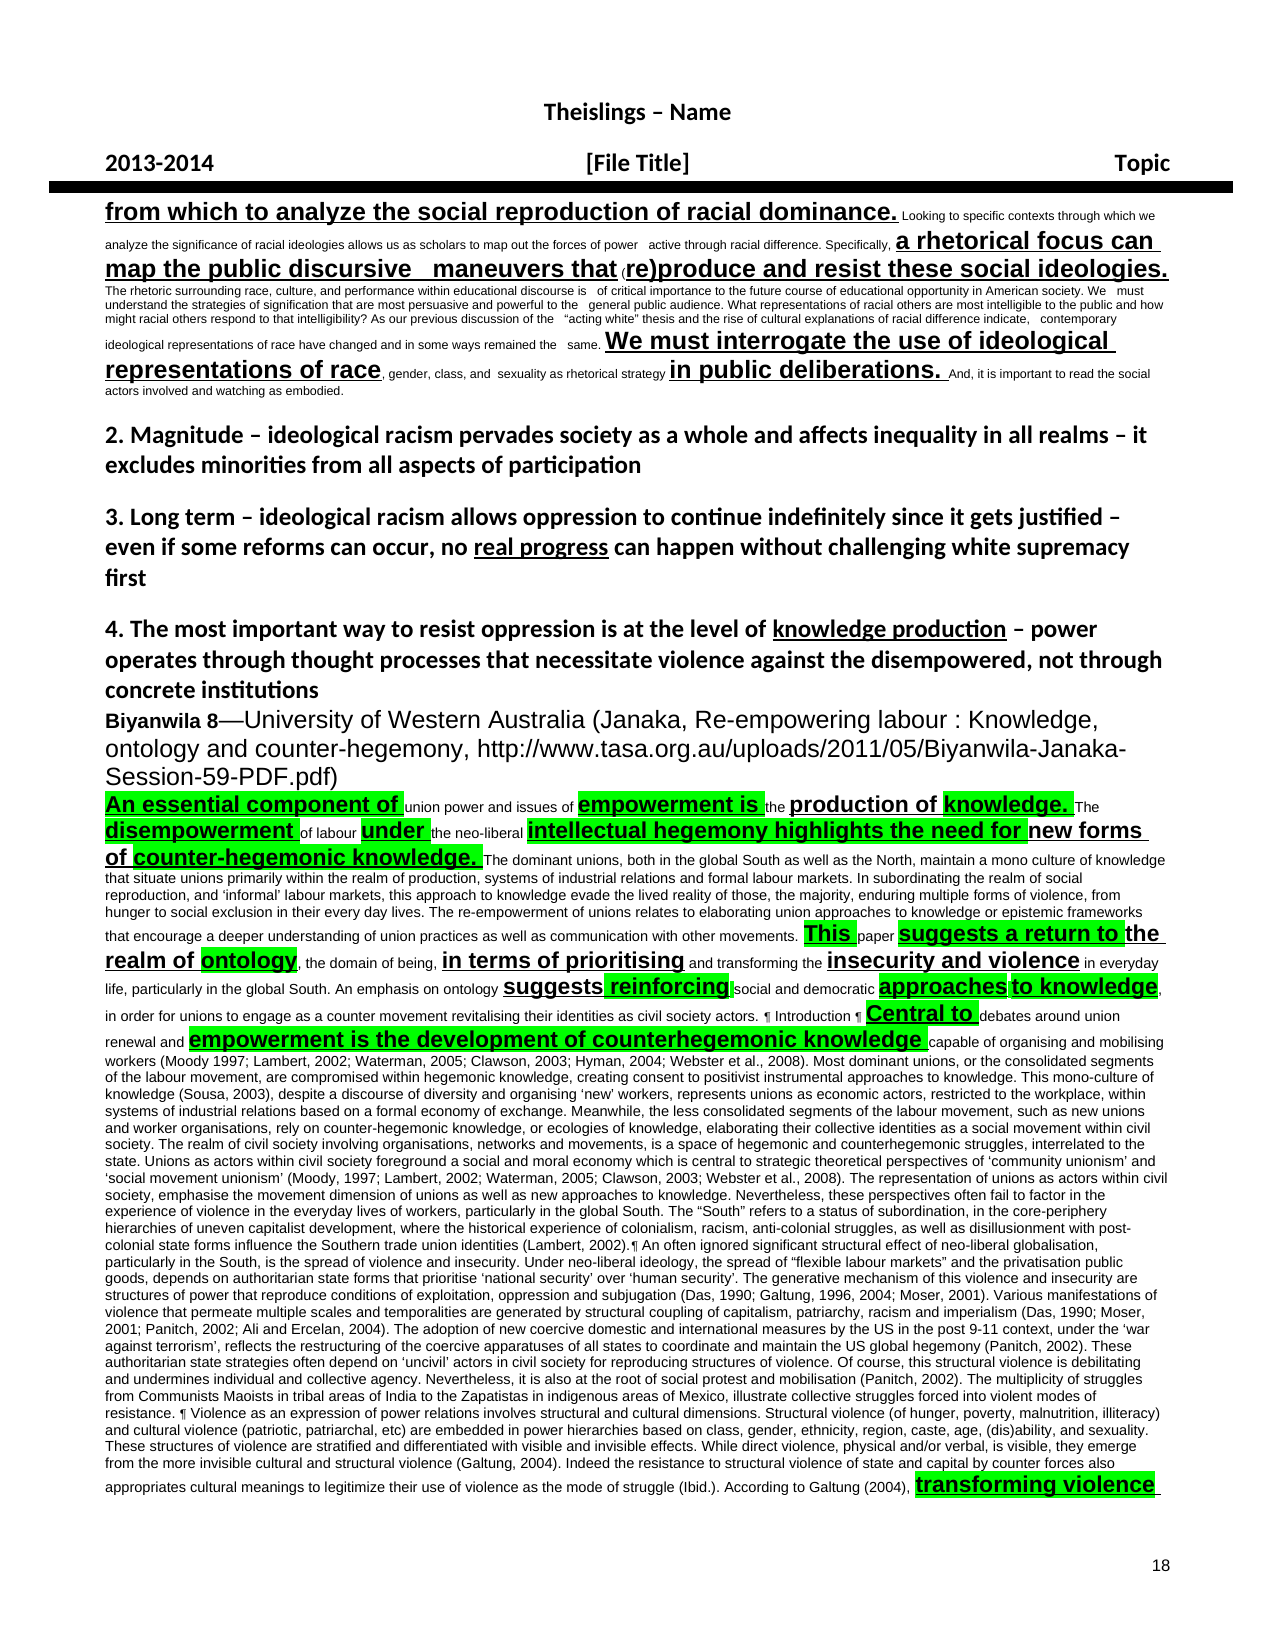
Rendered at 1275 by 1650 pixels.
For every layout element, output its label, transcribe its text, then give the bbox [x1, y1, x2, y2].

subtitle 2. Magnitude – ideological racism pervades society as a whole and affects inequality in all realms – it excludes minorities from all aspects of participation [105, 419, 1170, 480]
subtitle 4. The most important way to resist oppression is at the level of knowledge production – power operates through thought processes that necessitate violence against the disempowered, not through concrete institutions [105, 613, 1170, 705]
text Biyanwila 8—University of Western Australia (Janaka, Re-empowering labour : Knowledge, ontology and counter-hegemony, http://www.tasa.org.au/uploads/2011/05/Biyanwila-Janaka-Session-59-PDF.pdf) [105, 705, 1170, 791]
subtitle 3. Long term – ideological racism allows oppression to continue indefinitely since it gets justified – even if some reforms can occur, no real progress can happen without challenging white supremacy first [105, 501, 1170, 592]
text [105, 197, 1170, 398]
